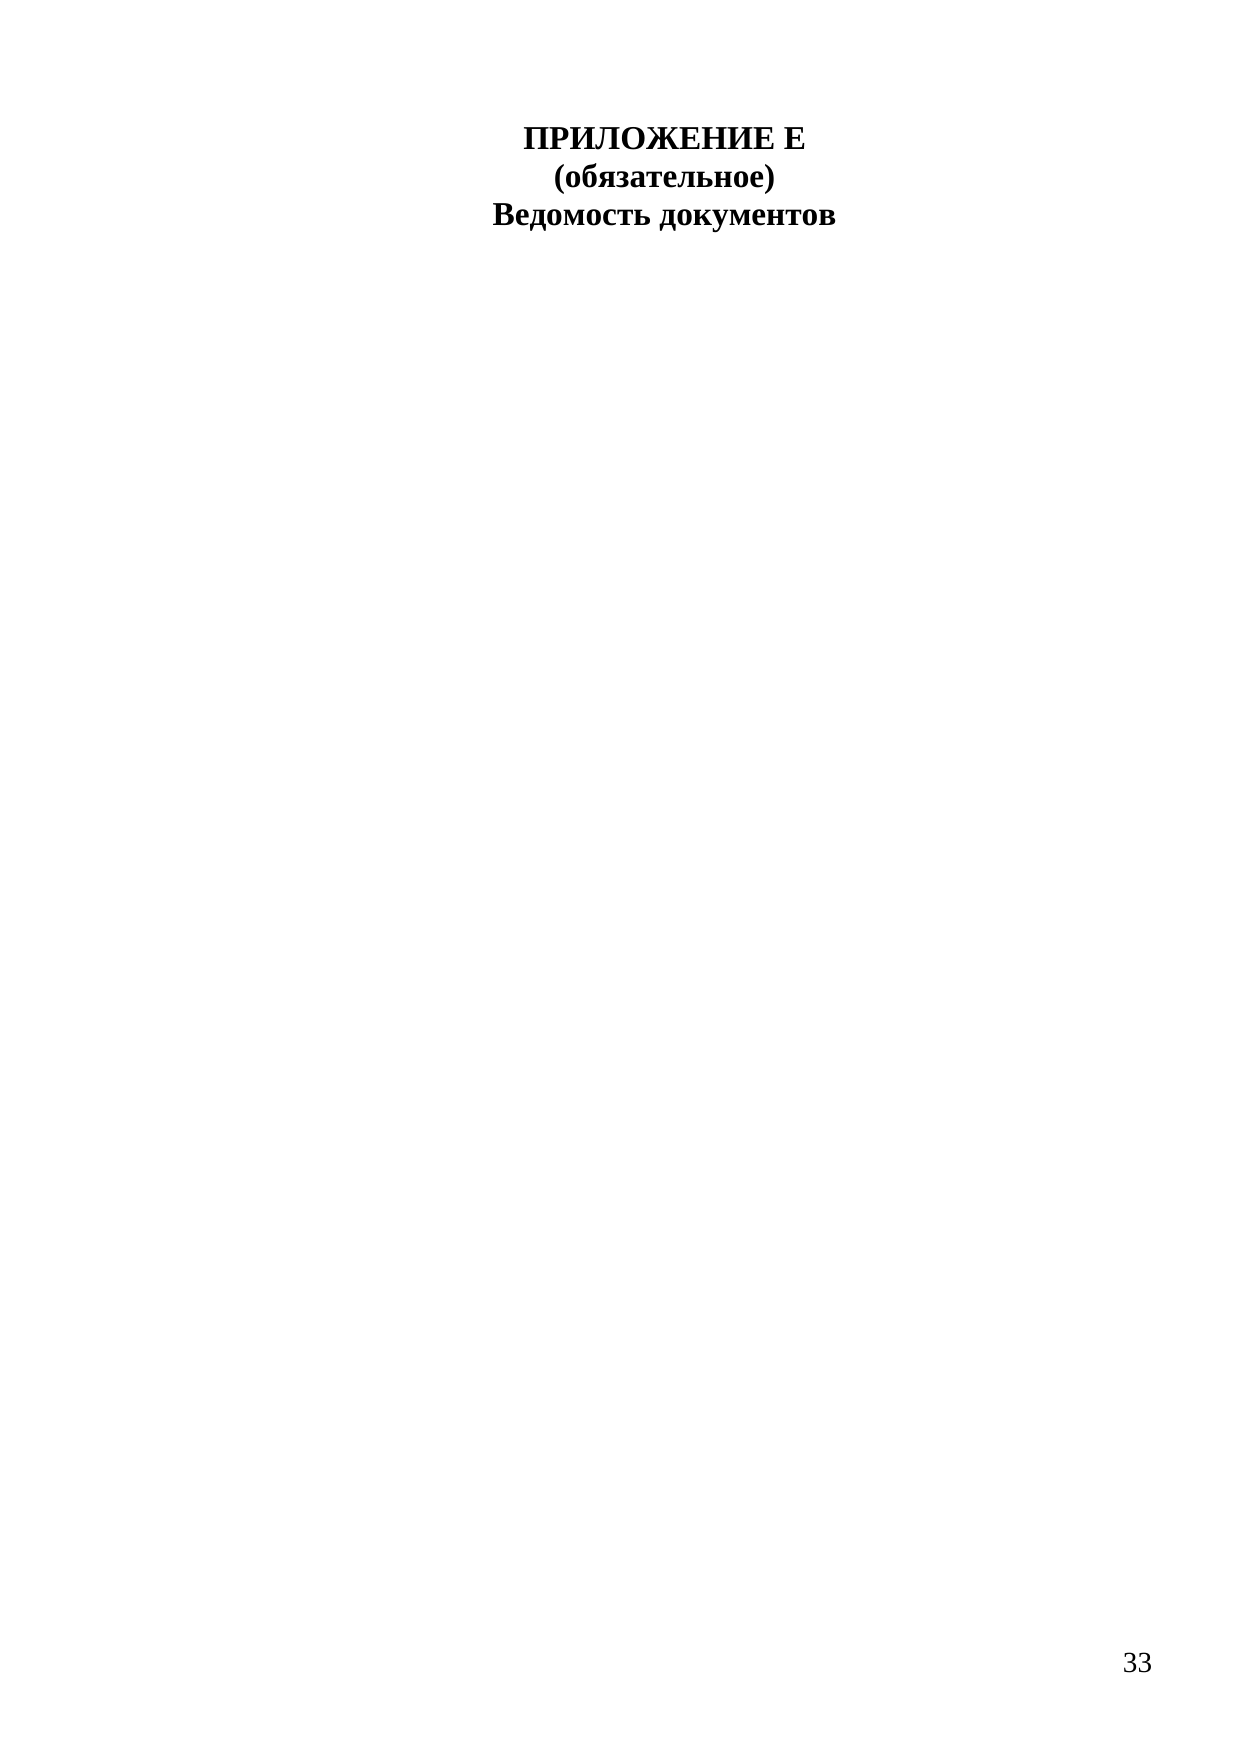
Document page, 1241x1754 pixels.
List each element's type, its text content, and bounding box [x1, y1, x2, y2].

subtitle ПРИЛОЖЕНИЕ Е (обязательное) Ведомость документов [177, 118, 1152, 233]
